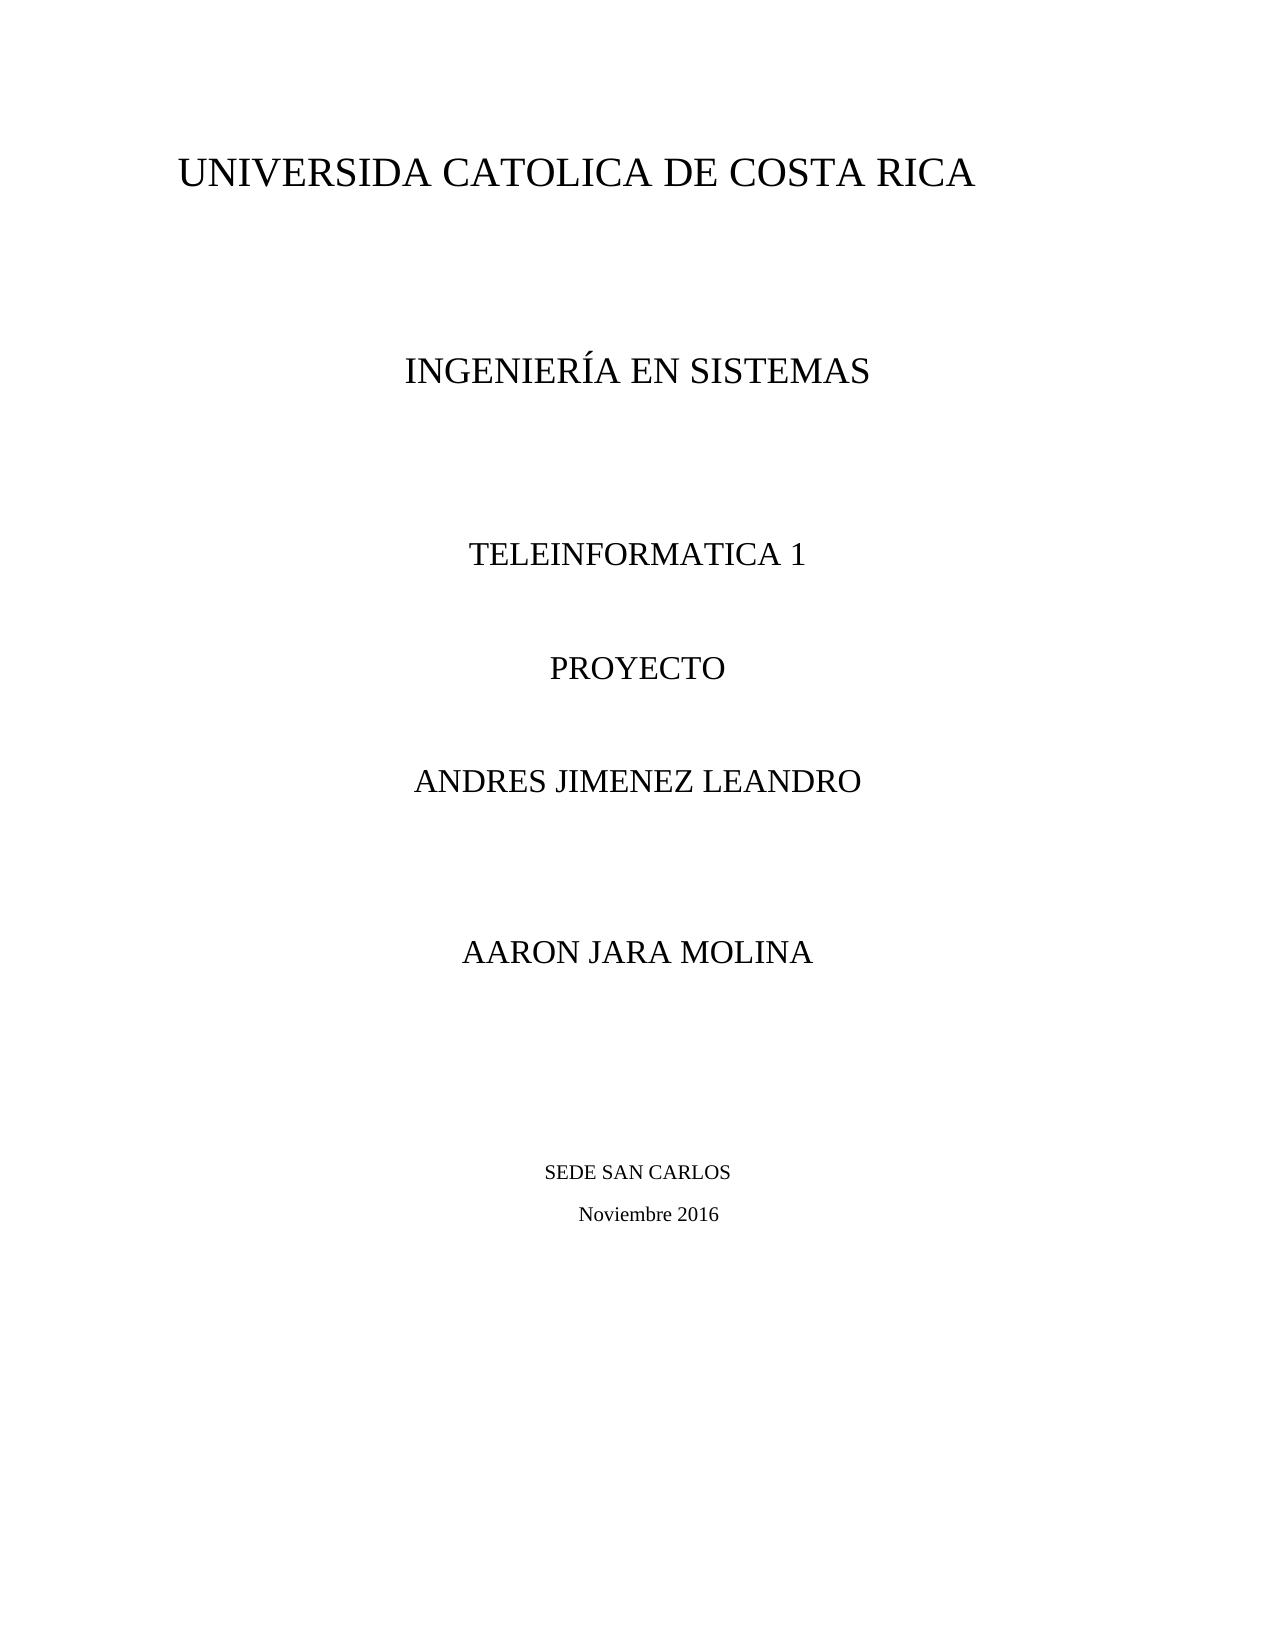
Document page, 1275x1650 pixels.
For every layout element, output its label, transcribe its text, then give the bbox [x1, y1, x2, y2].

text SEDE SAN CARLOS [177, 1160, 1098, 1184]
text UNIVERSIDA CATOLICA DE COSTA RICA [177, 148, 1098, 196]
text Noviembre 2016 [177, 1202, 1098, 1226]
text TELEINFORMATICA 1 [177, 534, 1098, 573]
text AARON JARA MOLINA [177, 932, 1098, 971]
text ANDRES JIMENEZ LEANDRO [177, 762, 1098, 800]
text PROYECTO [177, 648, 1098, 686]
text INGENIERÍA EN SISTEMAS [177, 348, 1098, 392]
